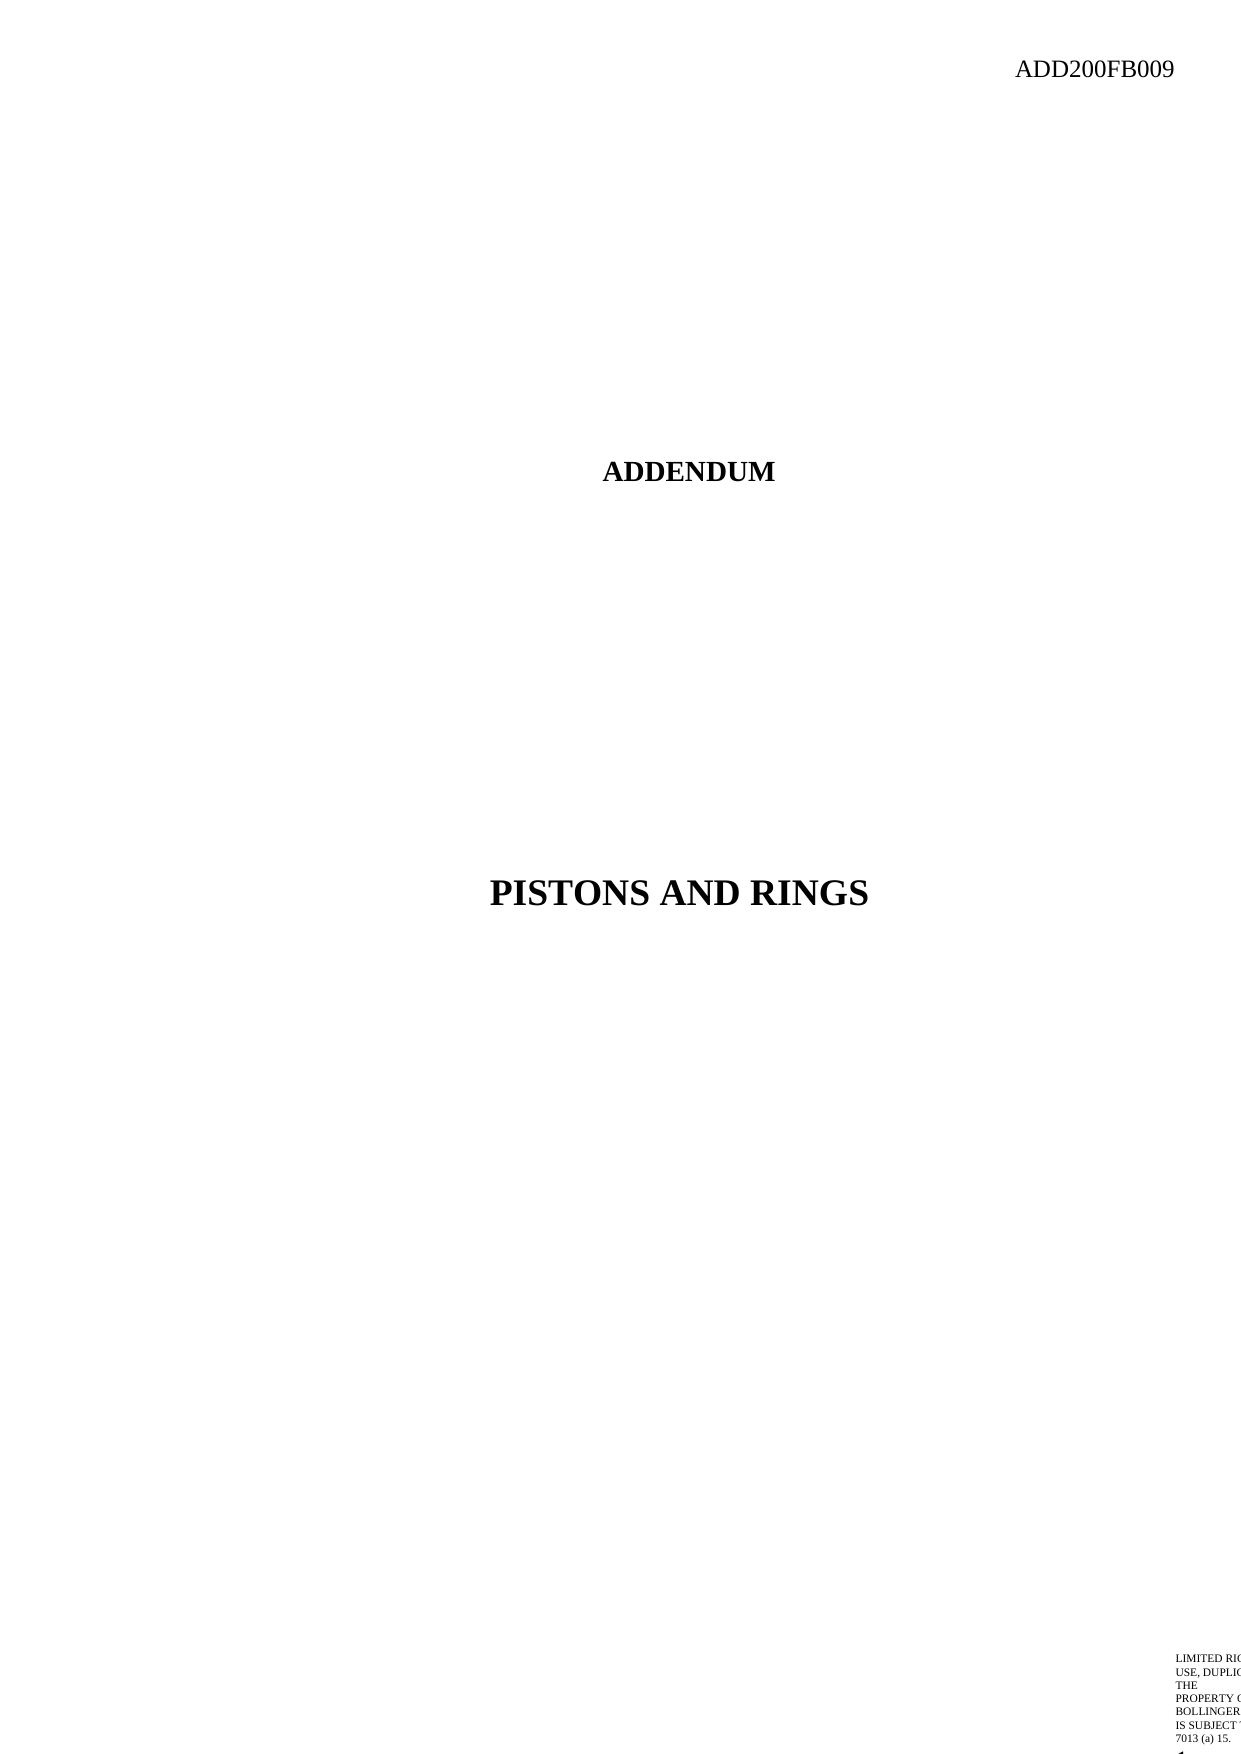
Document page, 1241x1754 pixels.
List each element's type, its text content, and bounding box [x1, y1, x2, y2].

text ADDENDUM [489, 455, 888, 488]
subtitle PISTONS AND RINGS [489, 872, 888, 913]
